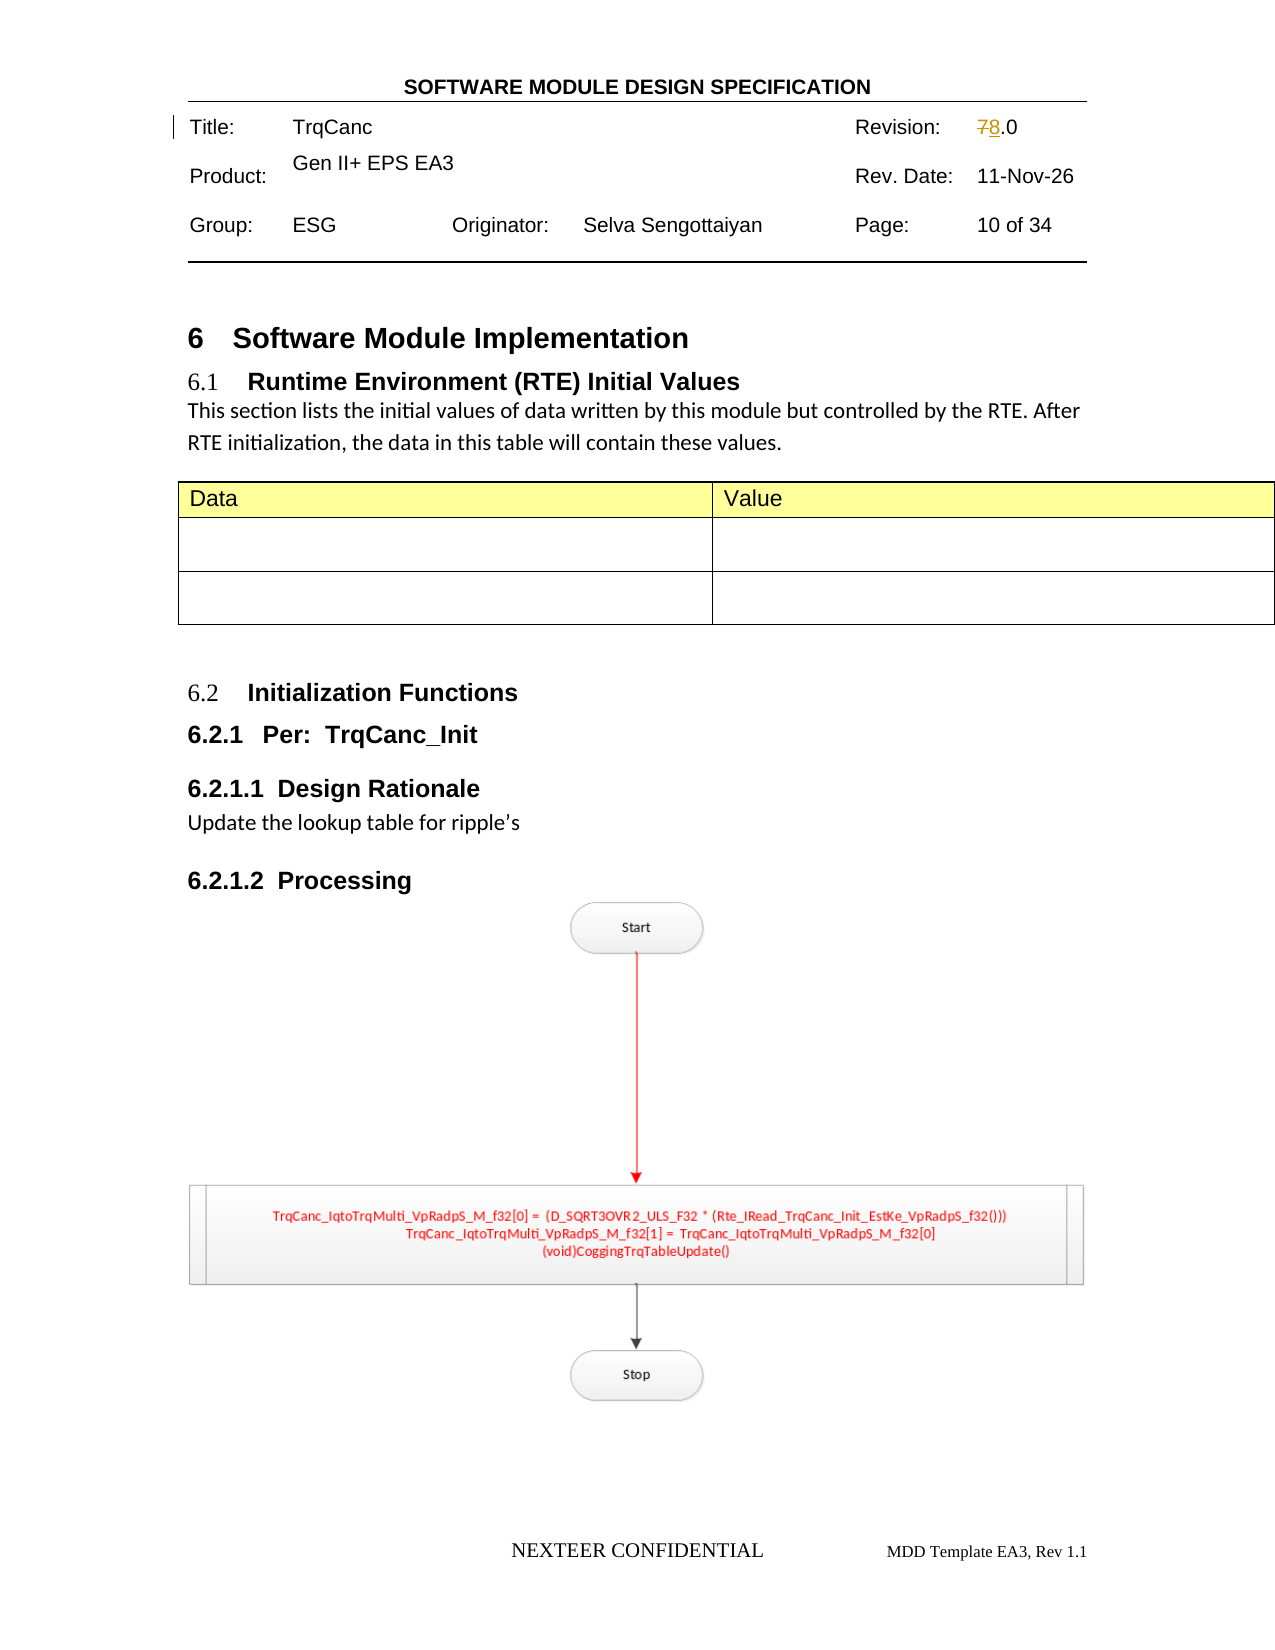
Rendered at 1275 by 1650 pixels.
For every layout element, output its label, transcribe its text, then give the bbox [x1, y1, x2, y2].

subtitle Runtime Environment (RTE) Initial Values [187, 367, 1087, 396]
table_cell [179, 572, 712, 624]
subtitle Per: TrqCanc_Init [187, 720, 1087, 748]
subtitle Software Module Implementation [187, 321, 1087, 355]
table_cell [179, 518, 712, 571]
table_header Value [713, 483, 1274, 517]
subtitle Design Rationale [187, 773, 1087, 802]
text Update the lookup table for ripple’s [187, 808, 1087, 837]
text This section lists the initial values of data written by this module but controlled by the RTE. After RTE initialization, the data in this table will contain these values. [187, 396, 1087, 456]
table_header Data [179, 483, 712, 517]
table_cell [713, 572, 1274, 624]
table_cell [713, 518, 1274, 571]
subtitle Processing [187, 866, 1087, 894]
subtitle Initialization Functions [187, 678, 1087, 707]
